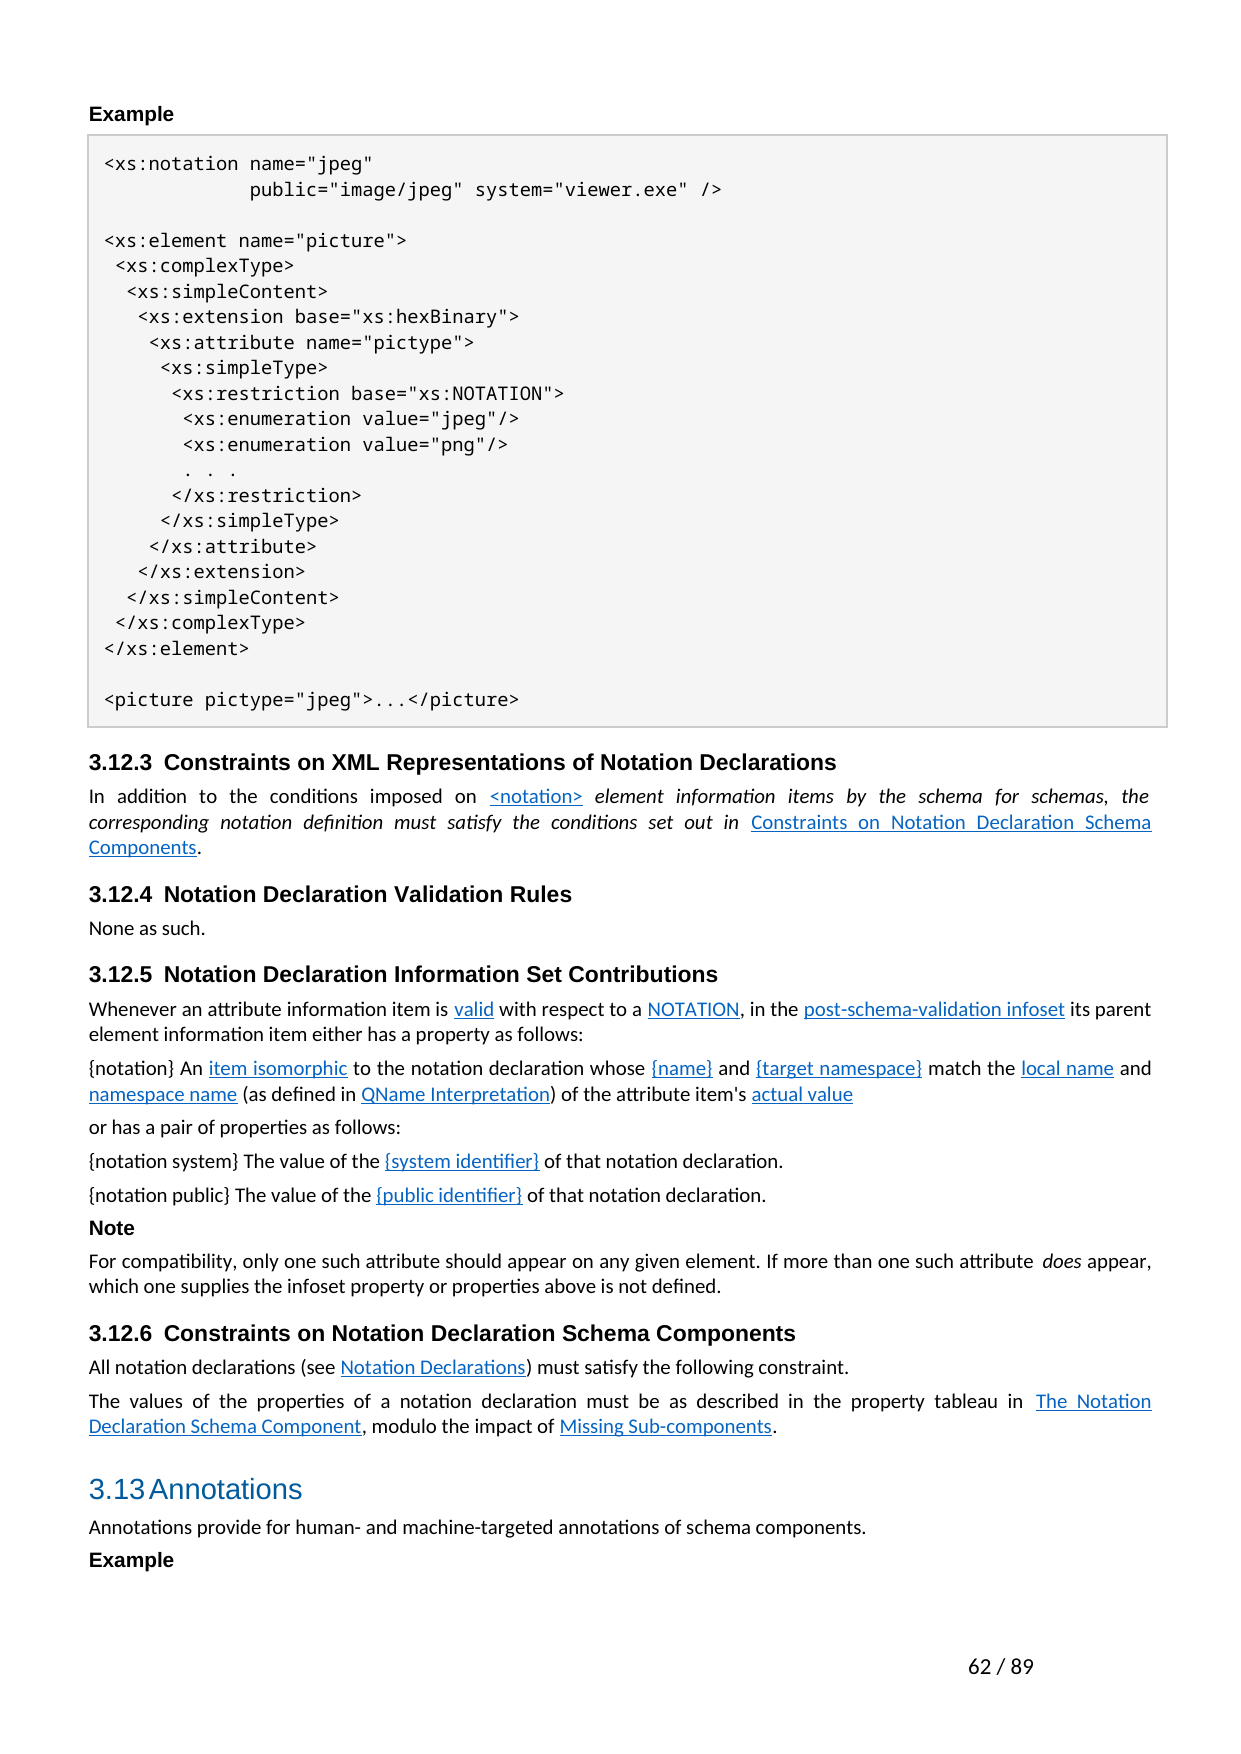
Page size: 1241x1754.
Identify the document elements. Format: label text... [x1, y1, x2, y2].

subtitle Constraints on Notation Declaration Schema Components [88, 1320, 1152, 1346]
text Example [88, 102, 1152, 126]
text All notation declarations (see Notation Declarations) must satisfy the following constraint. [88, 1354, 1152, 1380]
text None as such. [88, 915, 1152, 941]
subtitle Notation Declaration Validation Rules [88, 881, 1152, 907]
subtitle Annotations [88, 1472, 1152, 1506]
text {notation} An item isomorphic to the notation declaration whose {name} and {target namespace} match the local name and namespace name (as defined in QName Interpretation) of the attribute item's actual value [88, 1055, 1152, 1106]
text Example [88, 1548, 1152, 1572]
text {notation public} The value of the {public identifier} of that notation declaration. [88, 1182, 1152, 1207]
text Annotations provide for human- and machine-targeted annotations of schema components. [88, 1514, 1152, 1539]
text In addition to the conditions imposed on <notation> element information items by the schema for schemas, the corresponding notation definition must satisfy the conditions set out in Constraints on Notation Declaration Schema Components. [88, 783, 1152, 860]
text Note [88, 1216, 1152, 1240]
text Whenever an attribute information item is valid with respect to a NOTATION, in the post-schema-validation infoset its parent element information item either has a property as follows: [88, 996, 1152, 1047]
subtitle Constraints on XML Representations of Notation Declarations [88, 749, 1152, 775]
text The values of the properties of a notation declaration must be as described in the property tableau in The Notation Declaration Schema Component, modulo the impact of Missing Sub-components. [88, 1388, 1152, 1439]
text {notation system} The value of the {system identifier} of that notation declaration. [88, 1148, 1152, 1174]
subtitle Notation Declaration Information Set Contributions [88, 961, 1152, 988]
text For compatibility, only one such attribute should appear on any given element. If more than one such attribute does appear, which one supplies the infoset property or properties above is not defined. [88, 1248, 1152, 1299]
text or has a pair of properties as follows: [88, 1114, 1152, 1140]
text <xs:notation name="jpeg" public="image/jpeg" system="viewer.exe" /> <xs:element name="picture"> <xs:complexType> <xs:simpleContent> <xs:extension base="xs:hexBinary"> <xs:attribute name="pictype"> <xs:simpleType> <xs:restriction base="xs:NOTATION"> <xs:enumeration value="jpeg"/> <xs:enumeration value="png"/> . . . </xs:restriction> </xs:simpleType> </xs:attribute> </xs:extension> </xs:simpleContent> </xs:complexType> </xs:element> <picture pictype="jpeg">...</picture> [89, 136, 1166, 726]
